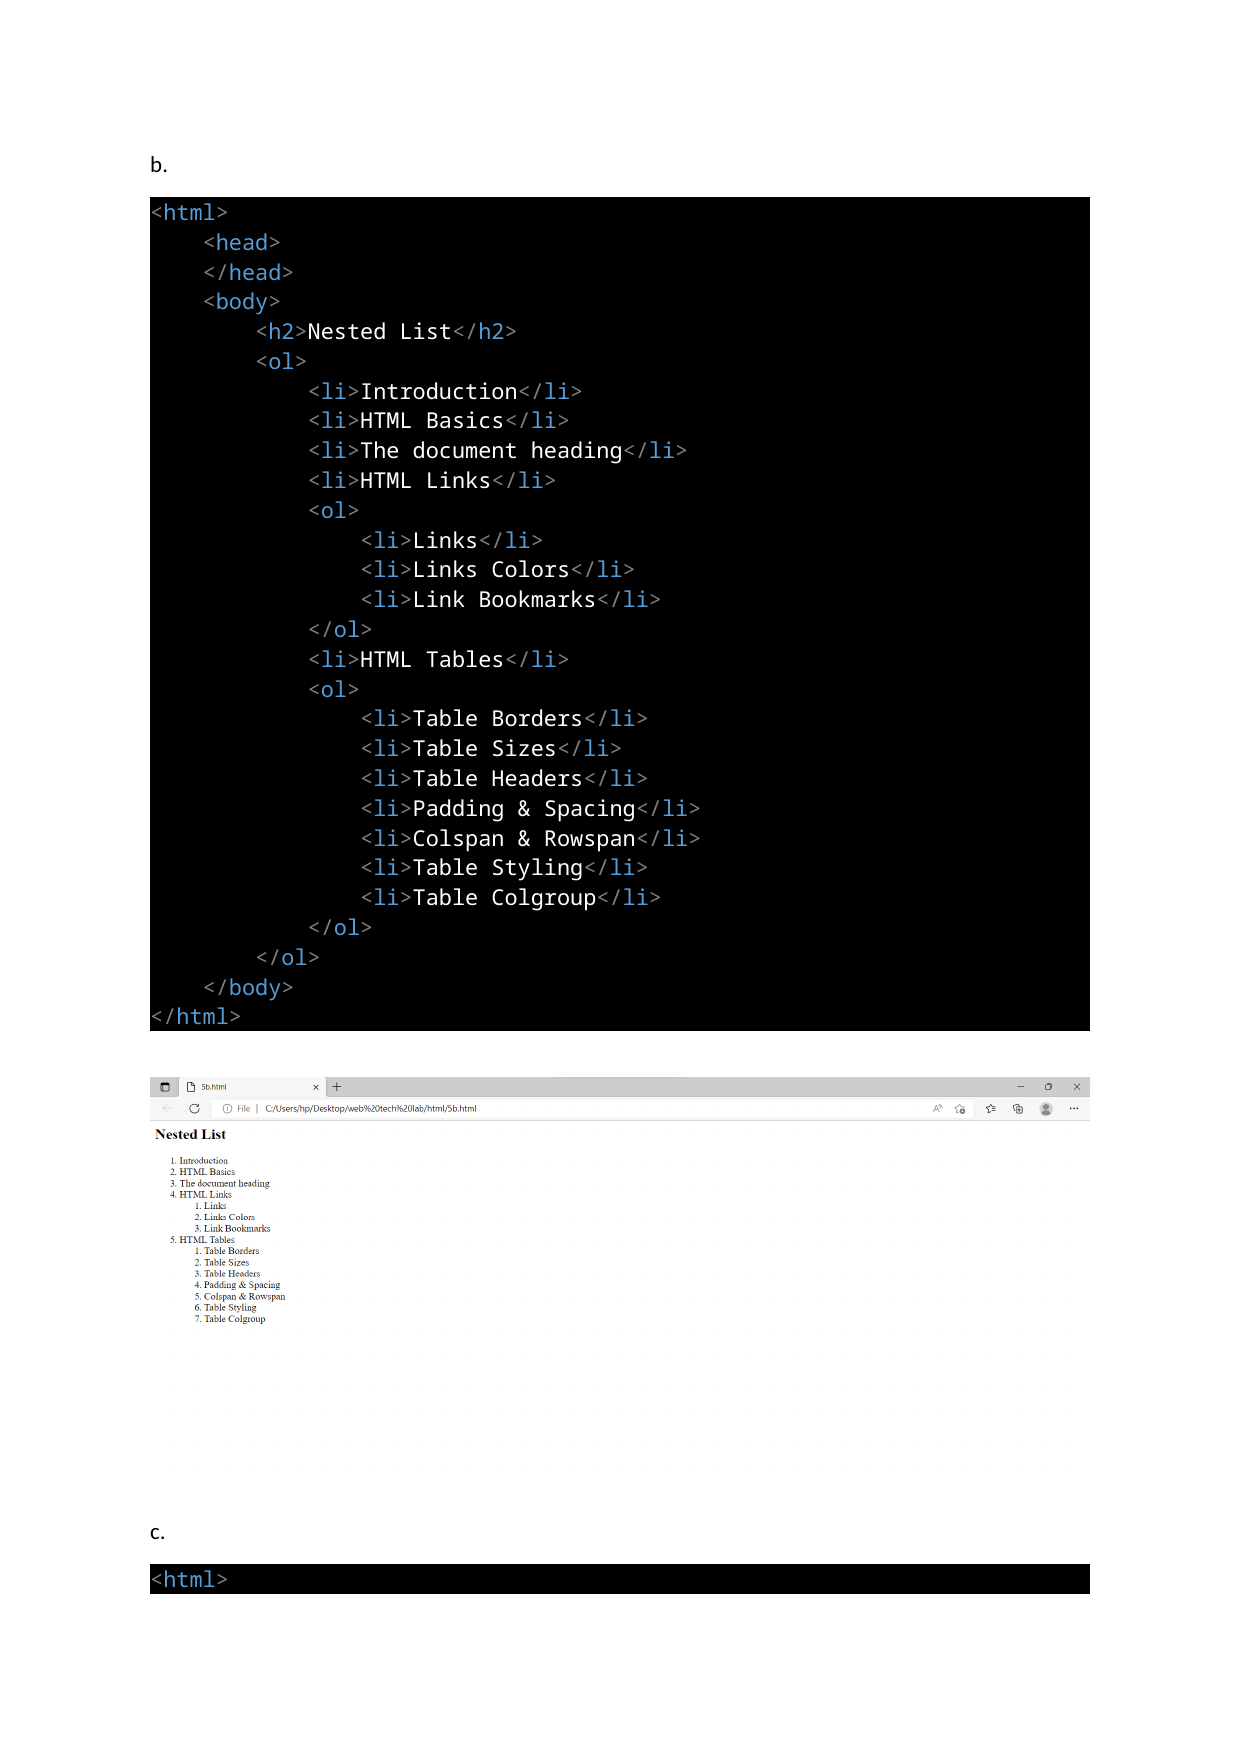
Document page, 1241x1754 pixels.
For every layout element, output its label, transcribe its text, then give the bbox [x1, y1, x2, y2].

text <head> [150, 227, 1090, 256]
text <h2>Nested List</h2> [150, 316, 1090, 346]
text <li>Colspan & Rowspan</li> [150, 822, 1090, 852]
text b. [150, 150, 1090, 178]
text </ol> [150, 912, 1090, 942]
text <html> [150, 197, 1090, 227]
text <li>Links Colors</li> [150, 554, 1090, 584]
text <li>Table Styling</li> [150, 852, 1090, 882]
text </ol> [150, 614, 1090, 644]
text <body> [150, 286, 1090, 316]
text <li>Table Colgroup</li> [150, 882, 1090, 912]
text <li>HTML Links</li> [150, 465, 1090, 495]
text </html> [150, 1001, 1090, 1031]
text </ol> [150, 942, 1090, 971]
text <li>Padding & Spacing</li> [150, 793, 1090, 822]
text <li>Table Headers</li> [150, 763, 1090, 793]
text <li>Links</li> [150, 524, 1090, 554]
picture [150, 1077, 1091, 1499]
text <ol> [150, 495, 1090, 524]
text <ol> [150, 673, 1090, 703]
text <ol> [150, 346, 1090, 376]
text <li>HTML Tables</li> [150, 644, 1090, 673]
text <li>The document heading</li> [150, 435, 1090, 465]
text <li>Introduction</li> [150, 376, 1090, 405]
text <html> [150, 1564, 1090, 1594]
text <li>HTML Basics</li> [150, 405, 1090, 435]
text </body> [150, 971, 1090, 1001]
text <li>Link Bookmarks</li> [150, 584, 1090, 614]
text <li>Table Sizes</li> [150, 733, 1090, 763]
text </head> [150, 256, 1090, 286]
text <li>Table Borders</li> [150, 703, 1090, 733]
text c. [150, 1517, 1090, 1545]
